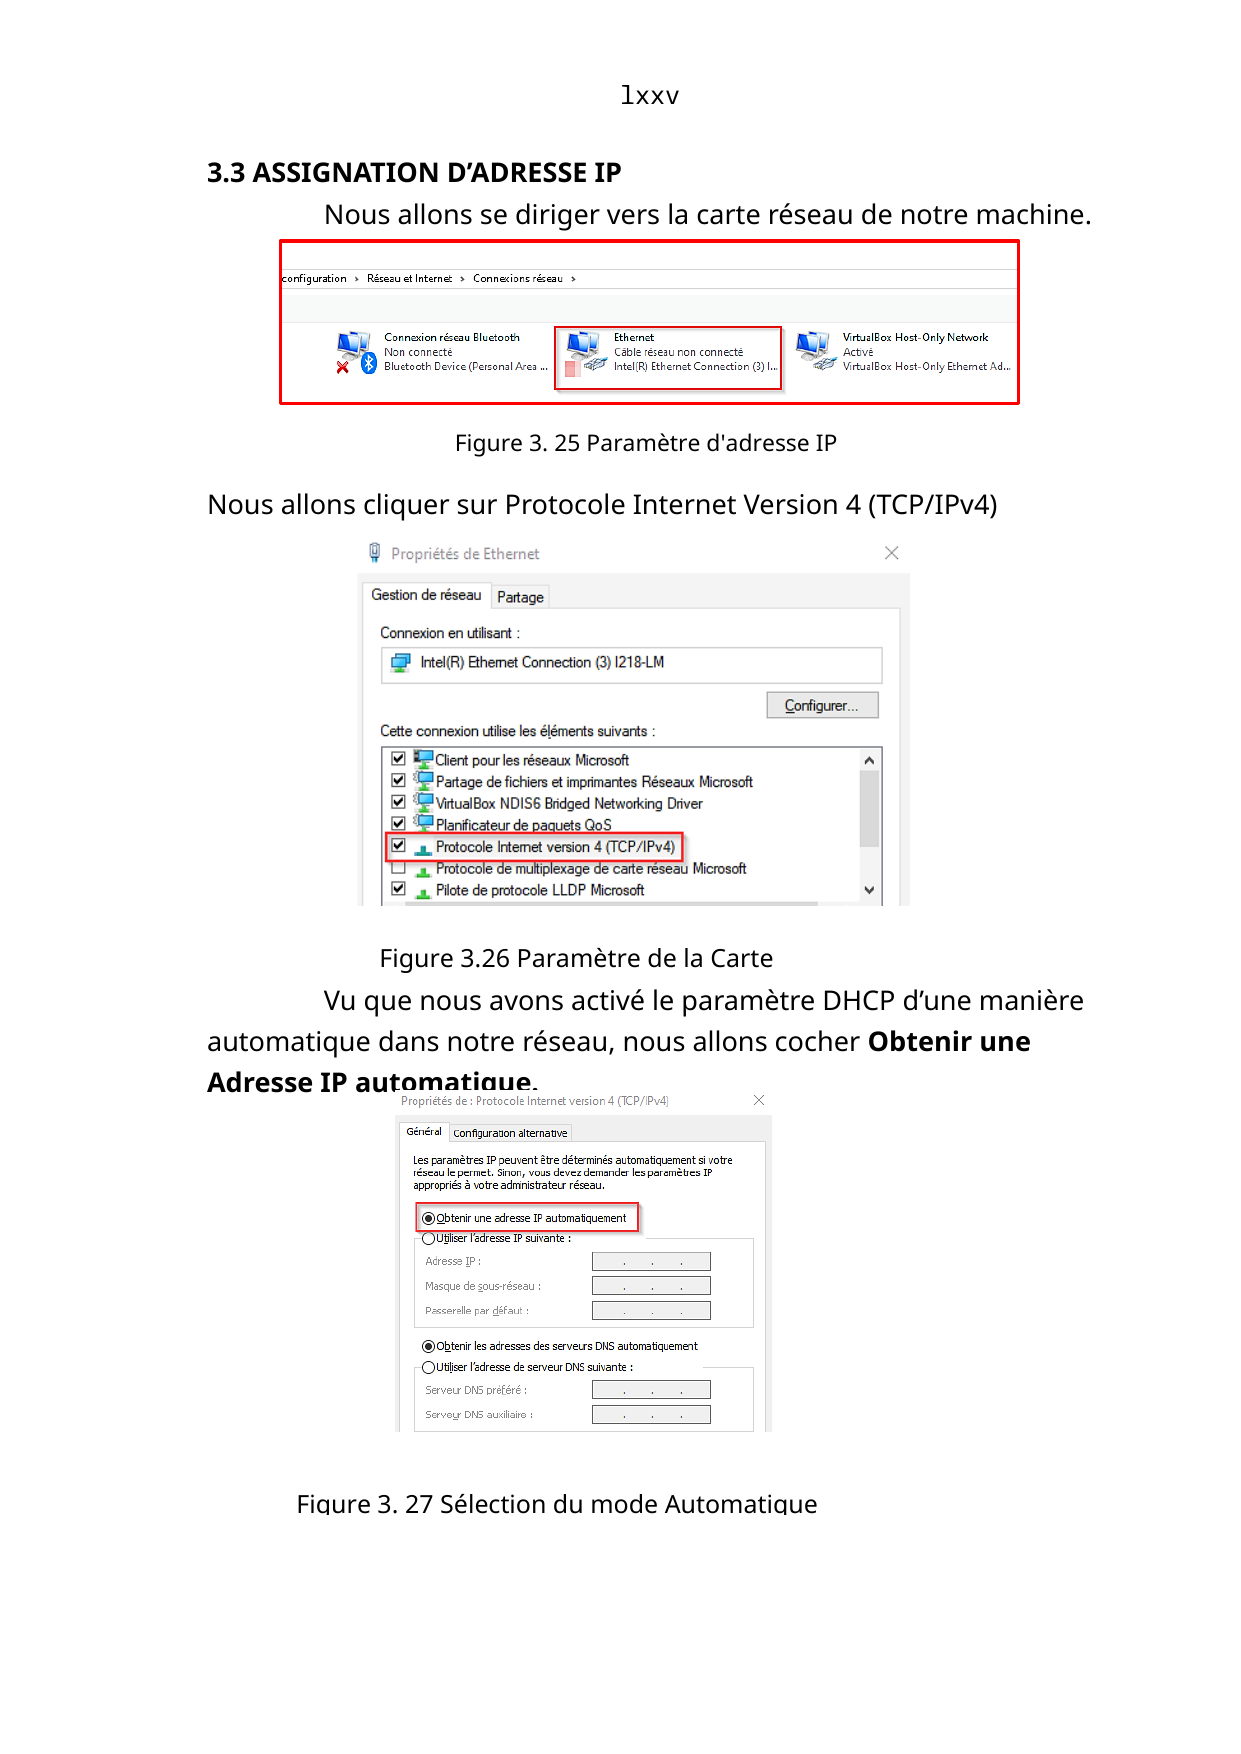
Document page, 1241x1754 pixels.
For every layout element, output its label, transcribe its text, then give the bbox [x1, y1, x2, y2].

picture [357, 539, 911, 906]
picture [282, 243, 1017, 402]
subtitle Nous allons cliquer sur Protocole Internet Version 4 (TCP/IPv4) [207, 485, 1093, 522]
text Vu que nous avons activé le paramètre DHCP d’une manière automatique dans notre réseau, nous allons cocher Obtenir une Adresse IP automatique. [207, 981, 1093, 1100]
picture [395, 1090, 773, 1432]
subtitle 3.3 ASSIGNATION D’ADRESSE IP [207, 153, 1093, 190]
text Nous allons se diriger vers la carte réseau de notre machine. [207, 196, 1093, 232]
